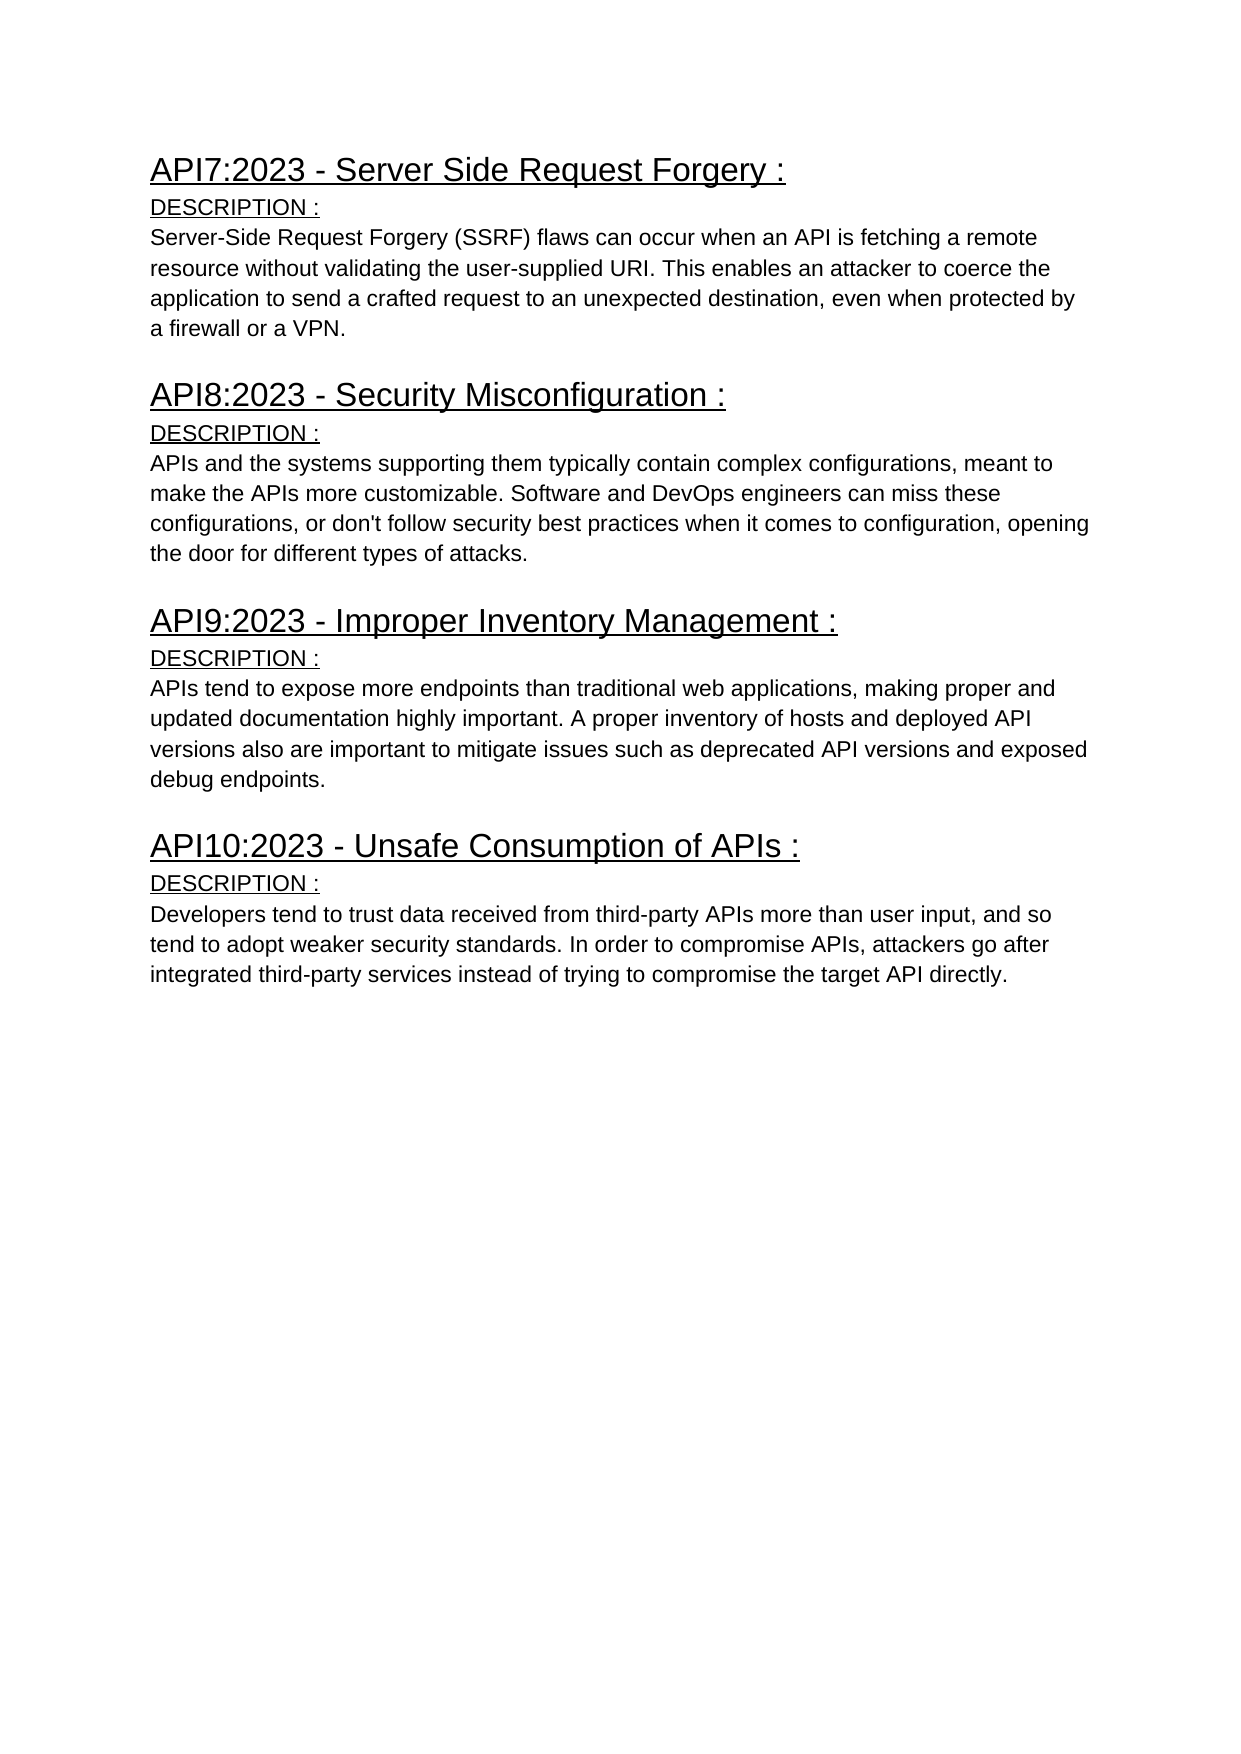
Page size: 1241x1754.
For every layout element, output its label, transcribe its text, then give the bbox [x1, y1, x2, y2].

text API8:2023 - Security Misconfiguration : [150, 375, 1090, 414]
text DESCRIPTION : [150, 645, 1090, 671]
text API7:2023 - Server Side Request Forgery : [150, 150, 1090, 188]
text DESCRIPTION : [150, 419, 1090, 446]
text Server-Side Request Forgery (SSRF) flaws can occur when an API is fetching a remote resource without validating the user-supplied URI. This enables an attacker to coerce the application to send a crafted request to an unexpected destination, even when protected by a firewall or a VPN. [150, 224, 1090, 341]
text Developers tend to trust data received from third-party APIs more than user input, and so tend to adopt weaker security standards. In order to compromise APIs, attackers go after integrated third-party services instead of trying to compromise the target API directly. [150, 901, 1090, 987]
text DESCRIPTION : [150, 870, 1090, 897]
text API10:2023 - Unsafe Consumption of APIs : [150, 826, 1090, 865]
text APIs and the systems supporting them typically contain complex configurations, meant to make the APIs more customizable. Software and DevOps engineers can miss these configurations, or don't follow security best practices when it comes to configuration, opening the door for different types of attacks. [150, 450, 1090, 567]
text API9:2023 - Improper Inventory Management : [150, 601, 1090, 639]
text DESCRIPTION : [150, 194, 1090, 221]
text APIs tend to expose more endpoints than traditional web applications, making proper and updated documentation highly important. A proper inventory of hosts and deployed API versions also are important to mitigate issues such as deprecated API versions and exposed debug endpoints. [150, 675, 1090, 792]
